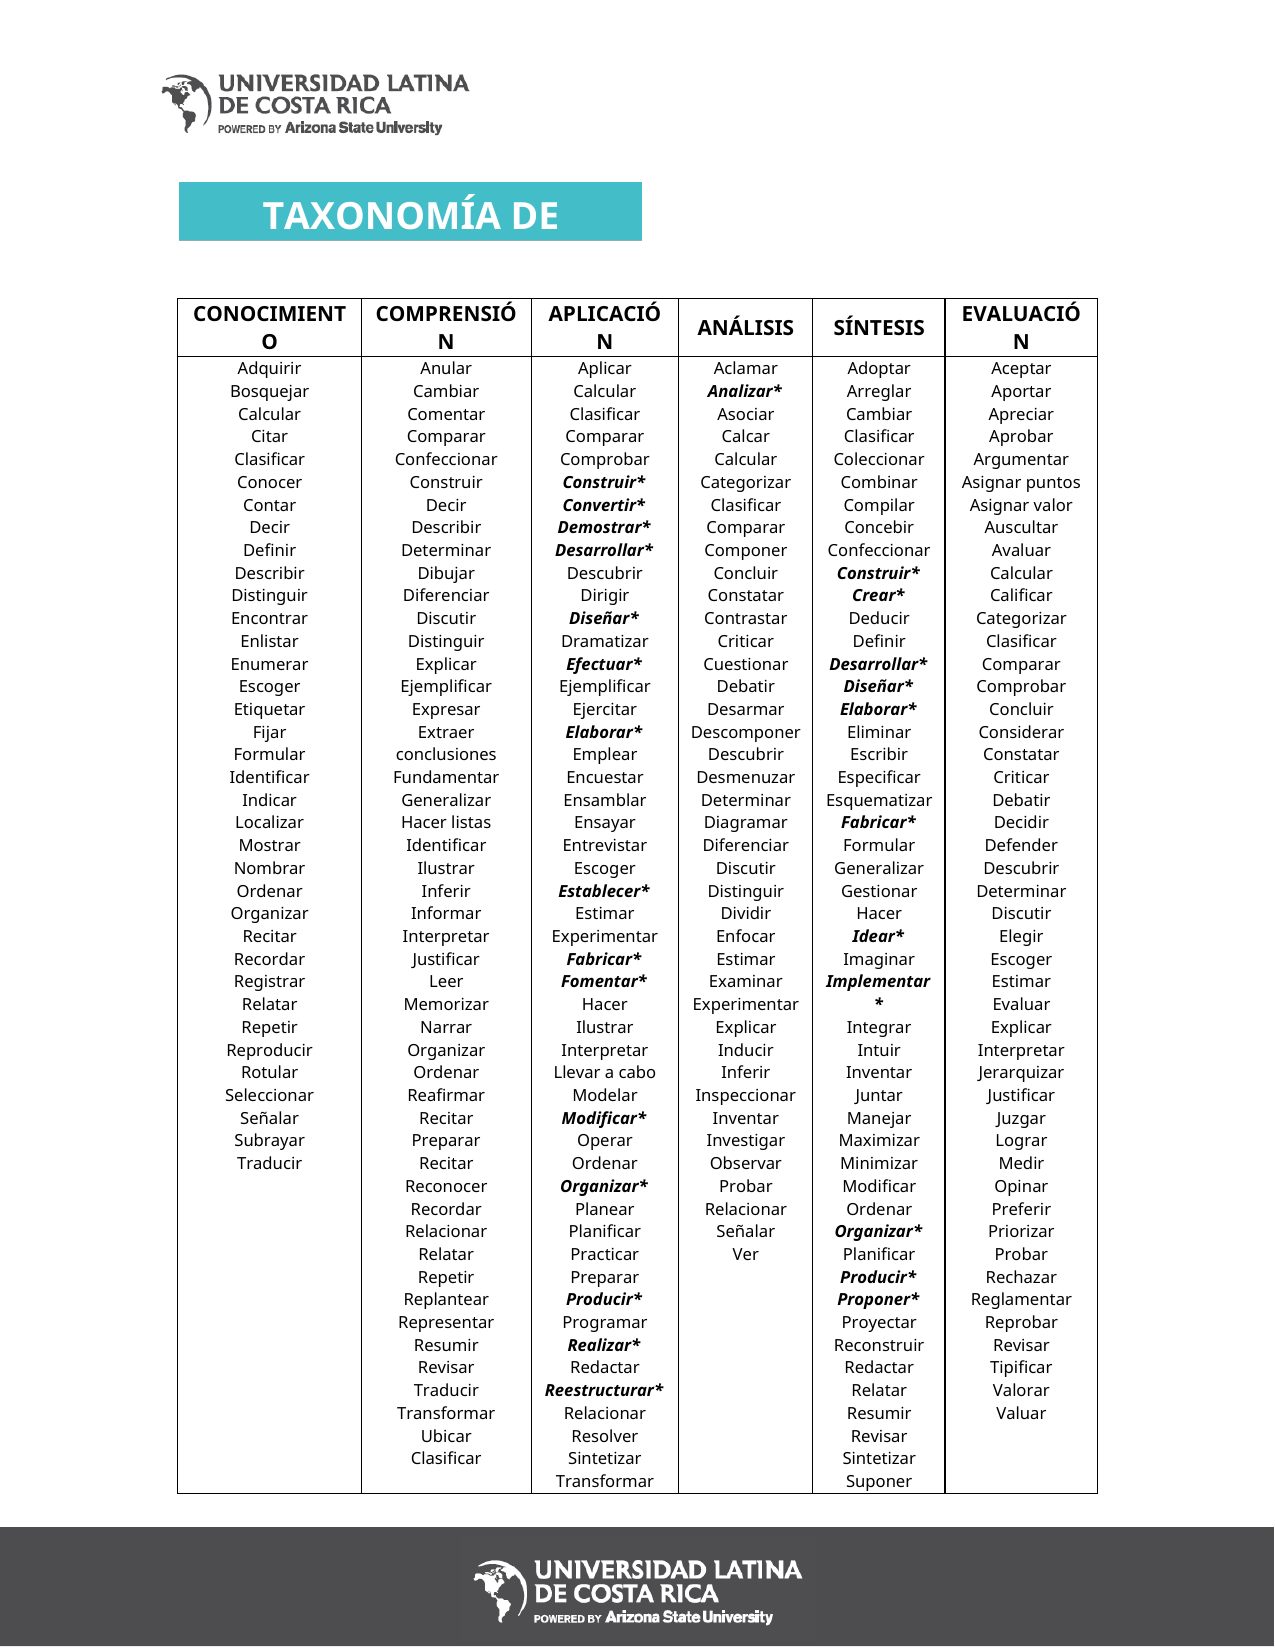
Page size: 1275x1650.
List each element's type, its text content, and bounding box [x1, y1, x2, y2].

picture [154, 52, 473, 144]
table_header EVALUACIÓN [946, 299, 1097, 356]
table_header APLICACIÓN [532, 299, 678, 356]
table_header COMPRENSIÓN [362, 299, 531, 356]
picture [177, 181, 645, 241]
table_header CONOCIMIENTO [178, 299, 361, 356]
table_header ANÁLISIS [679, 299, 812, 356]
table_header SÍNTESIS [813, 299, 944, 356]
picture [460, 1535, 815, 1641]
